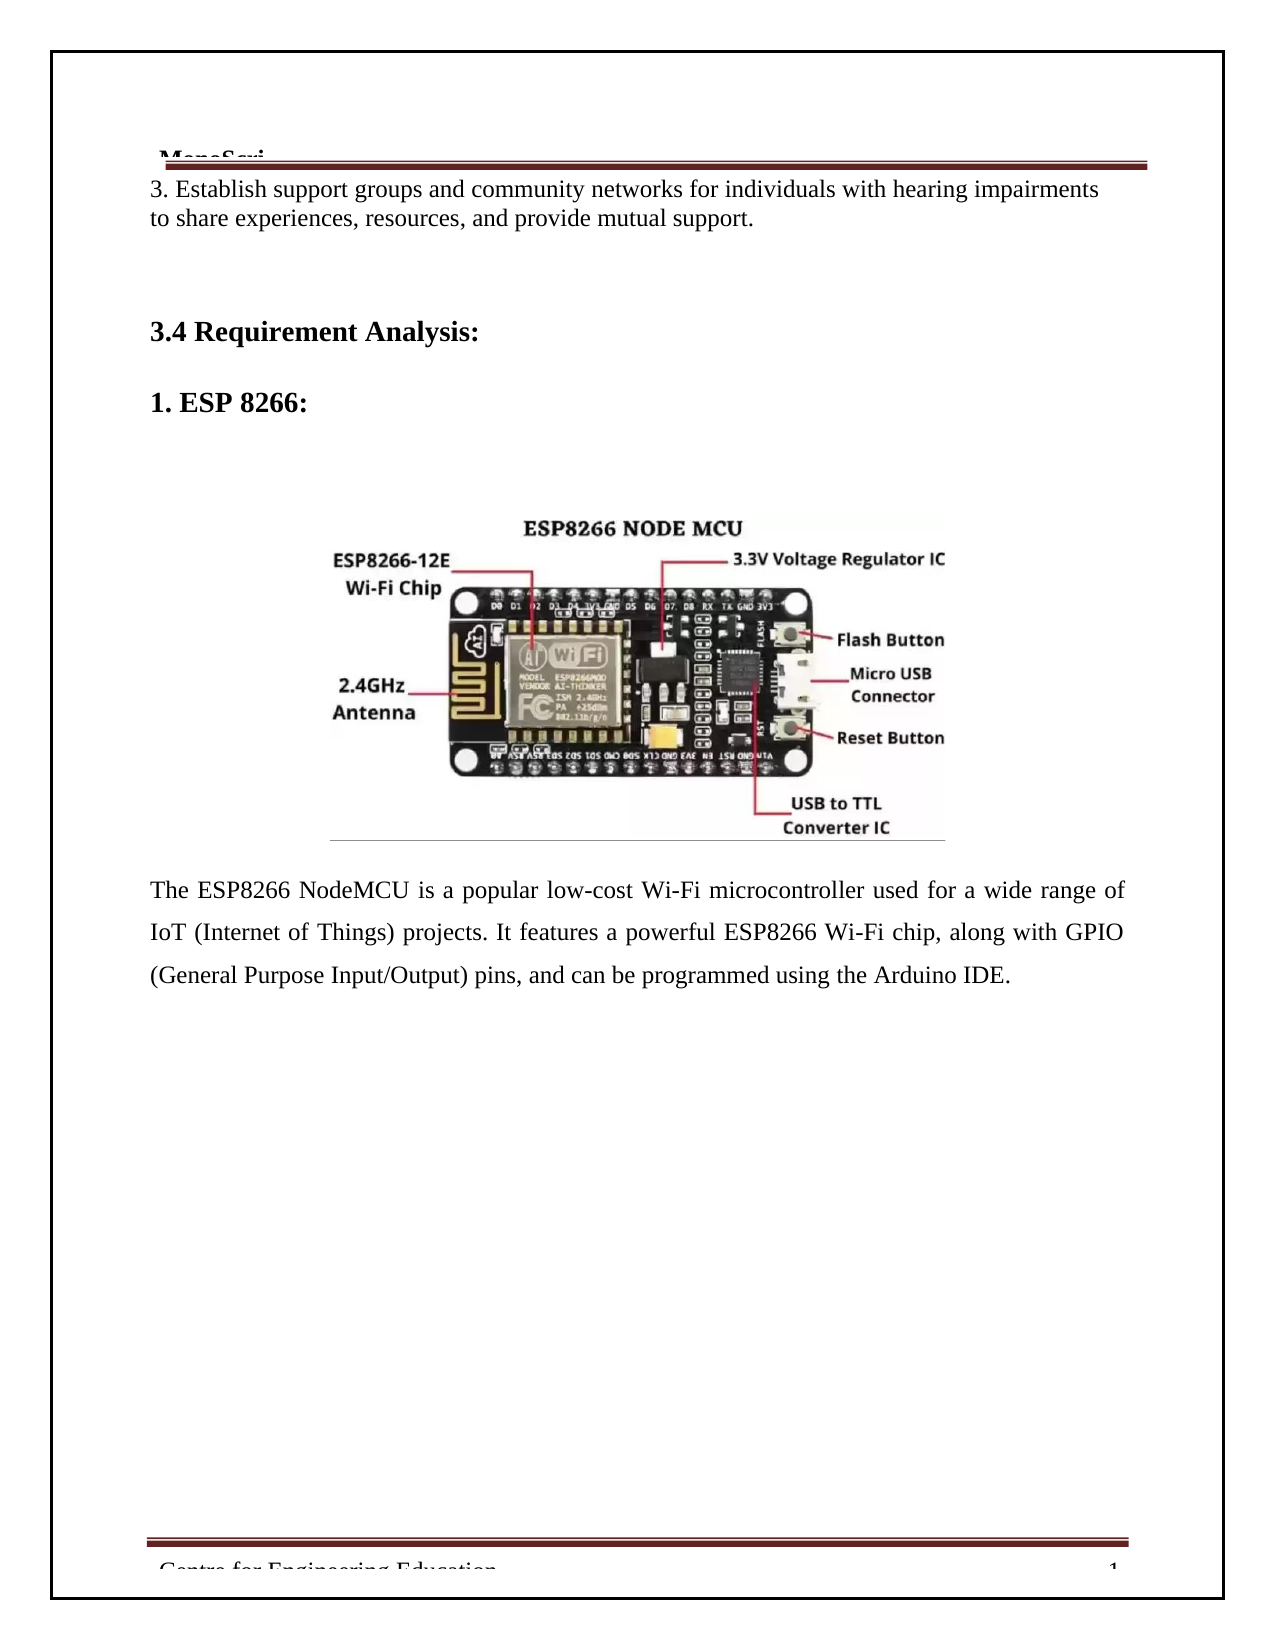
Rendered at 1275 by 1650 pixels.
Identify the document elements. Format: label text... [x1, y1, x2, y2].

text The ESP8266 NodeMCU is a popular low-cost Wi-Fi microcontroller used for a wide range of IoT (Internet of Things) projects. It features a powerful ESP8266 Wi-Fi chip, along with GPIO (General Purpose Input/Output) pins, and can be programmed using the Arduino IDE. [150, 875, 1125, 988]
list Establish support groups and community networks for individuals with hearing impairments to share experiences, resources, and provide mutual support. [150, 174, 1124, 231]
subtitle Requirement Analysis: 1. ESP 8266: [150, 314, 481, 419]
picture [329, 520, 946, 841]
